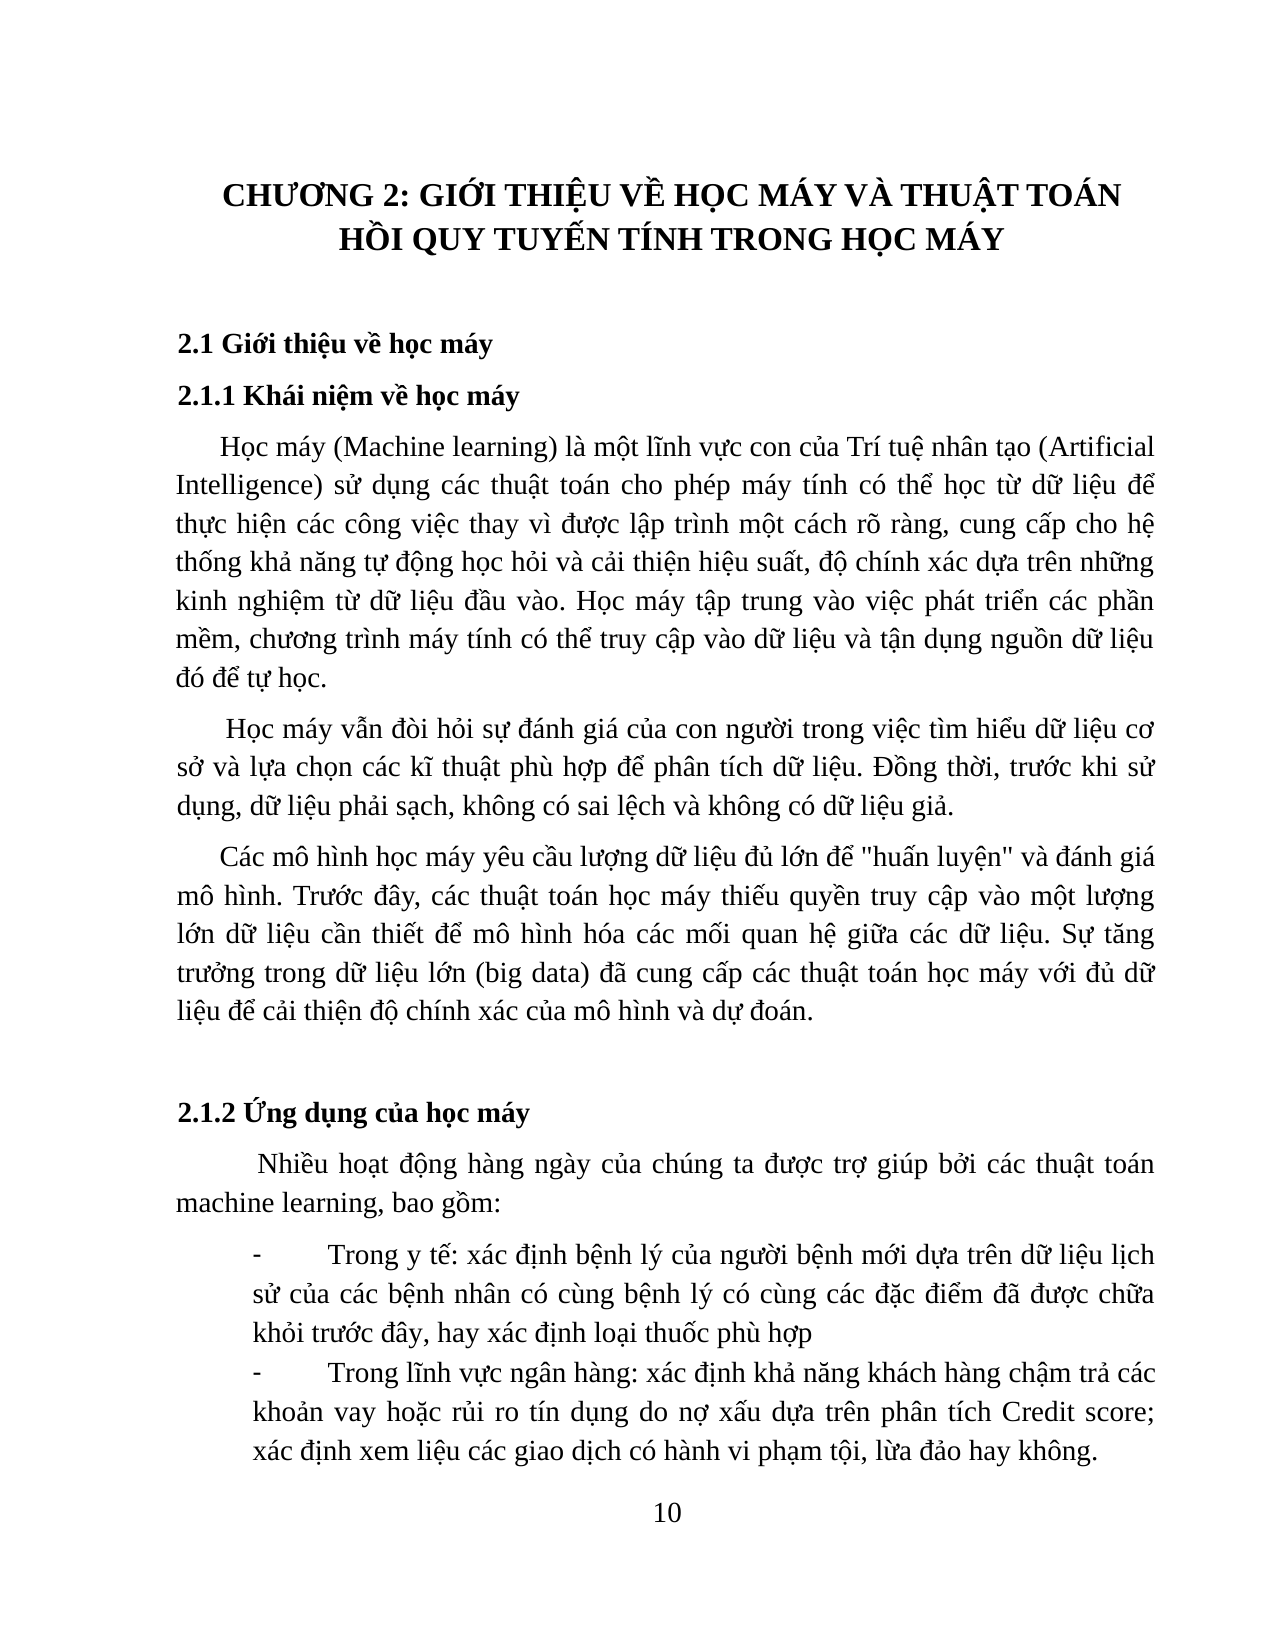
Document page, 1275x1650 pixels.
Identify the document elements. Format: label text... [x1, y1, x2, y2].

list Trong y tế: xác định bệnh lý của người bệnh mới dựa trên dữ liệu lịch sử của các bệnh nhân có cùng bệnh lý có cùng các đặc điểm đã được chữa khỏi trước đây, hay xác định loại thuốc phù hợp [252, 1236, 1157, 1349]
text Nhiều hoạt động hàng ngày của chúng ta được trợ giúp bởi các thuật toán machine learning, bao gồm: [176, 1146, 1157, 1218]
subtitle CHƯƠNG 2: GIỚI THIỆU VỀ HỌC MÁY VÀ THUẬT TOÁN HỒI QUY TUYẾN TÍNH TRONG HỌC MÁY [187, 175, 1157, 257]
subtitle 2.1 Giới thiệu về học máy [177, 327, 1157, 360]
text Học máy (Machine learning) là một lĩnh vực con của Trí tuệ nhân tạo (Artificial Intelligence) sử dụng các thuật toán cho phép máy tính có thể học từ dữ liệu để thực hiện các công việc thay vì được lập trình một cách rõ ràng, cung cấp cho hệ thống khả năng tự động học hỏi và cải thiện hiệu suất, độ chính xác dựa trên những kinh nghiệm từ dữ liệu đầu vào. Học máy tập trung vào việc phát triển các phần mềm, chương trình máy tính có thể truy cập vào dữ liệu và tận dụng nguồn dữ liệu đó để tự học. [175, 429, 1156, 693]
text Học máy vẫn đòi hỏi sự đánh giá của con người trong việc tìm hiểu dữ liệu cơ sở và lựa chọn các kĩ thuật phù hợp để phân tích dữ liệu. Đồng thời, trước khi sử dụng, dữ liệu phải sạch, không có sai lệch và không có dữ liệu giả. [176, 711, 1157, 822]
list Trong lĩnh vực ngân hàng: xác định khả năng khách hàng chậm trả các khoản vay hoặc rủi ro tín dụng do nợ xấu dựa trên phân tích Credit score; xác định xem liệu các giao dịch có hành vi phạm tội, lừa đảo hay không. [252, 1354, 1157, 1466]
subtitle 2.1.2 Ứng dụng của học máy [177, 1095, 1157, 1129]
text Các mô hình học máy yêu cầu lượng dữ liệu đủ lớn để "huấn luyện" và đánh giá mô hình. Trước đây, các thuật toán học máy thiếu quyền truy cập vào một lượng lớn dữ liệu cần thiết để mô hình hóa các mối quan hệ giữa các dữ liệu. Sự tăng trưởng trong dữ liệu lớn (big data) đã cung cấp các thuật toán học máy với đủ dữ liệu để cải thiện độ chính xác của mô hình và dự đoán. [176, 839, 1157, 1027]
subtitle 2.1.1 Khái niệm về học máy [177, 378, 1157, 411]
